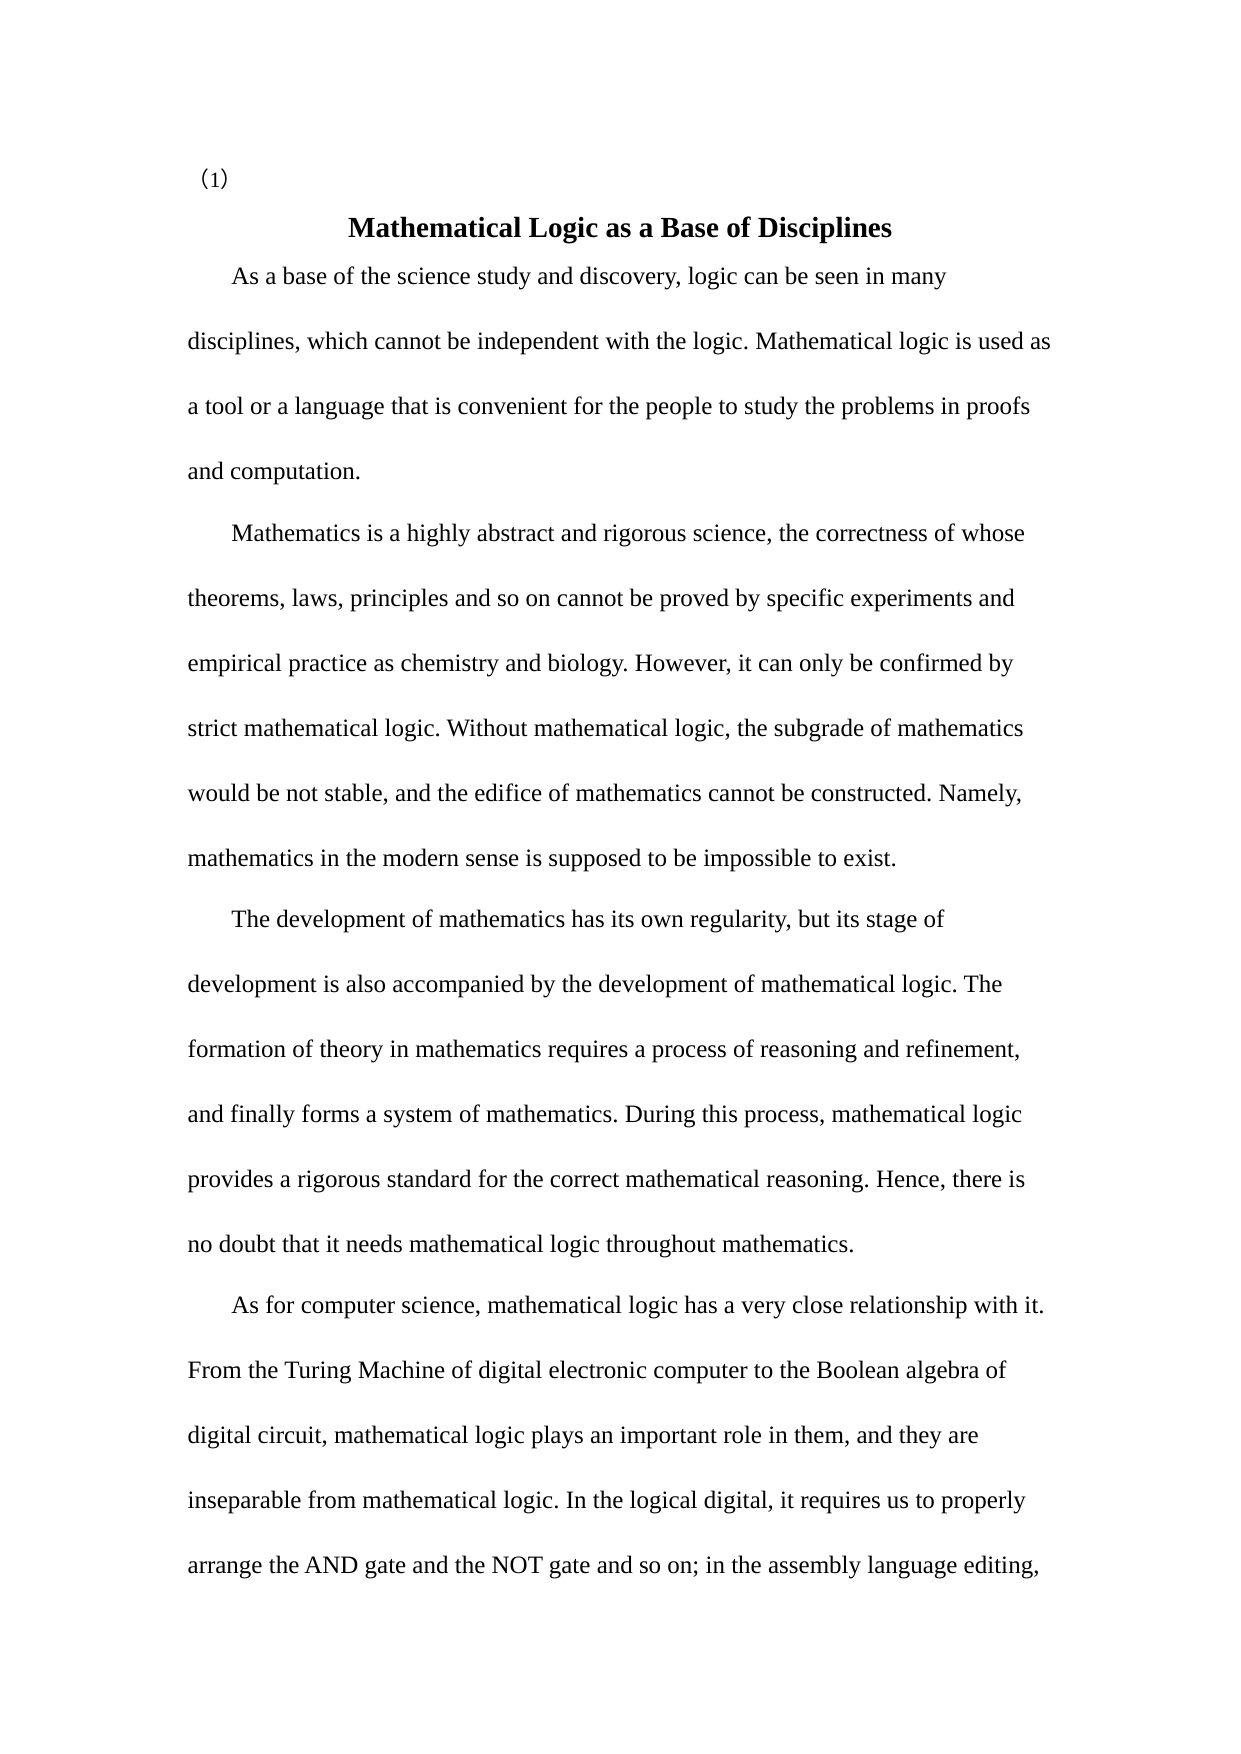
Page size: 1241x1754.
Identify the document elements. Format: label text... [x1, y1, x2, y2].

text The development of mathematics has its own regularity, but its stage of development is also accompanied by the development of mathematical logic. The formation of theory in mathematics requires a process of reasoning and refinement, and finally forms a system of mathematics. During this process, mathematical logic provides a rigorous standard for the correct mathematical reasoning. Hence, there is no doubt that it needs mathematical logic throughout mathematics. [187, 902, 1053, 1259]
text Mathematical Logic as a Base of Disciplines [187, 194, 1053, 259]
text As a base of the science study and discovery, logic can be seen in many disciplines, which cannot be independent with the logic. Mathematical logic is used as a tool or a language that is convenient for the people to study the problems in proofs and computation. [187, 259, 1053, 487]
text Mathematics is a highly abstract and rigorous science, the correctness of whose theorems, laws, principles and so on cannot be proved by specific experiments and empirical practice as chemistry and biology. However, it can only be confirmed by strict mathematical logic. Without mathematical logic, the subgrade of mathematics would be not stable, and the edifice of mathematics cannot be constructed. Namely, mathematics in the modern sense is supposed to be impossible to exist. [187, 516, 1053, 873]
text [187, 1288, 1053, 1581]
text （1） [187, 162, 1053, 194]
